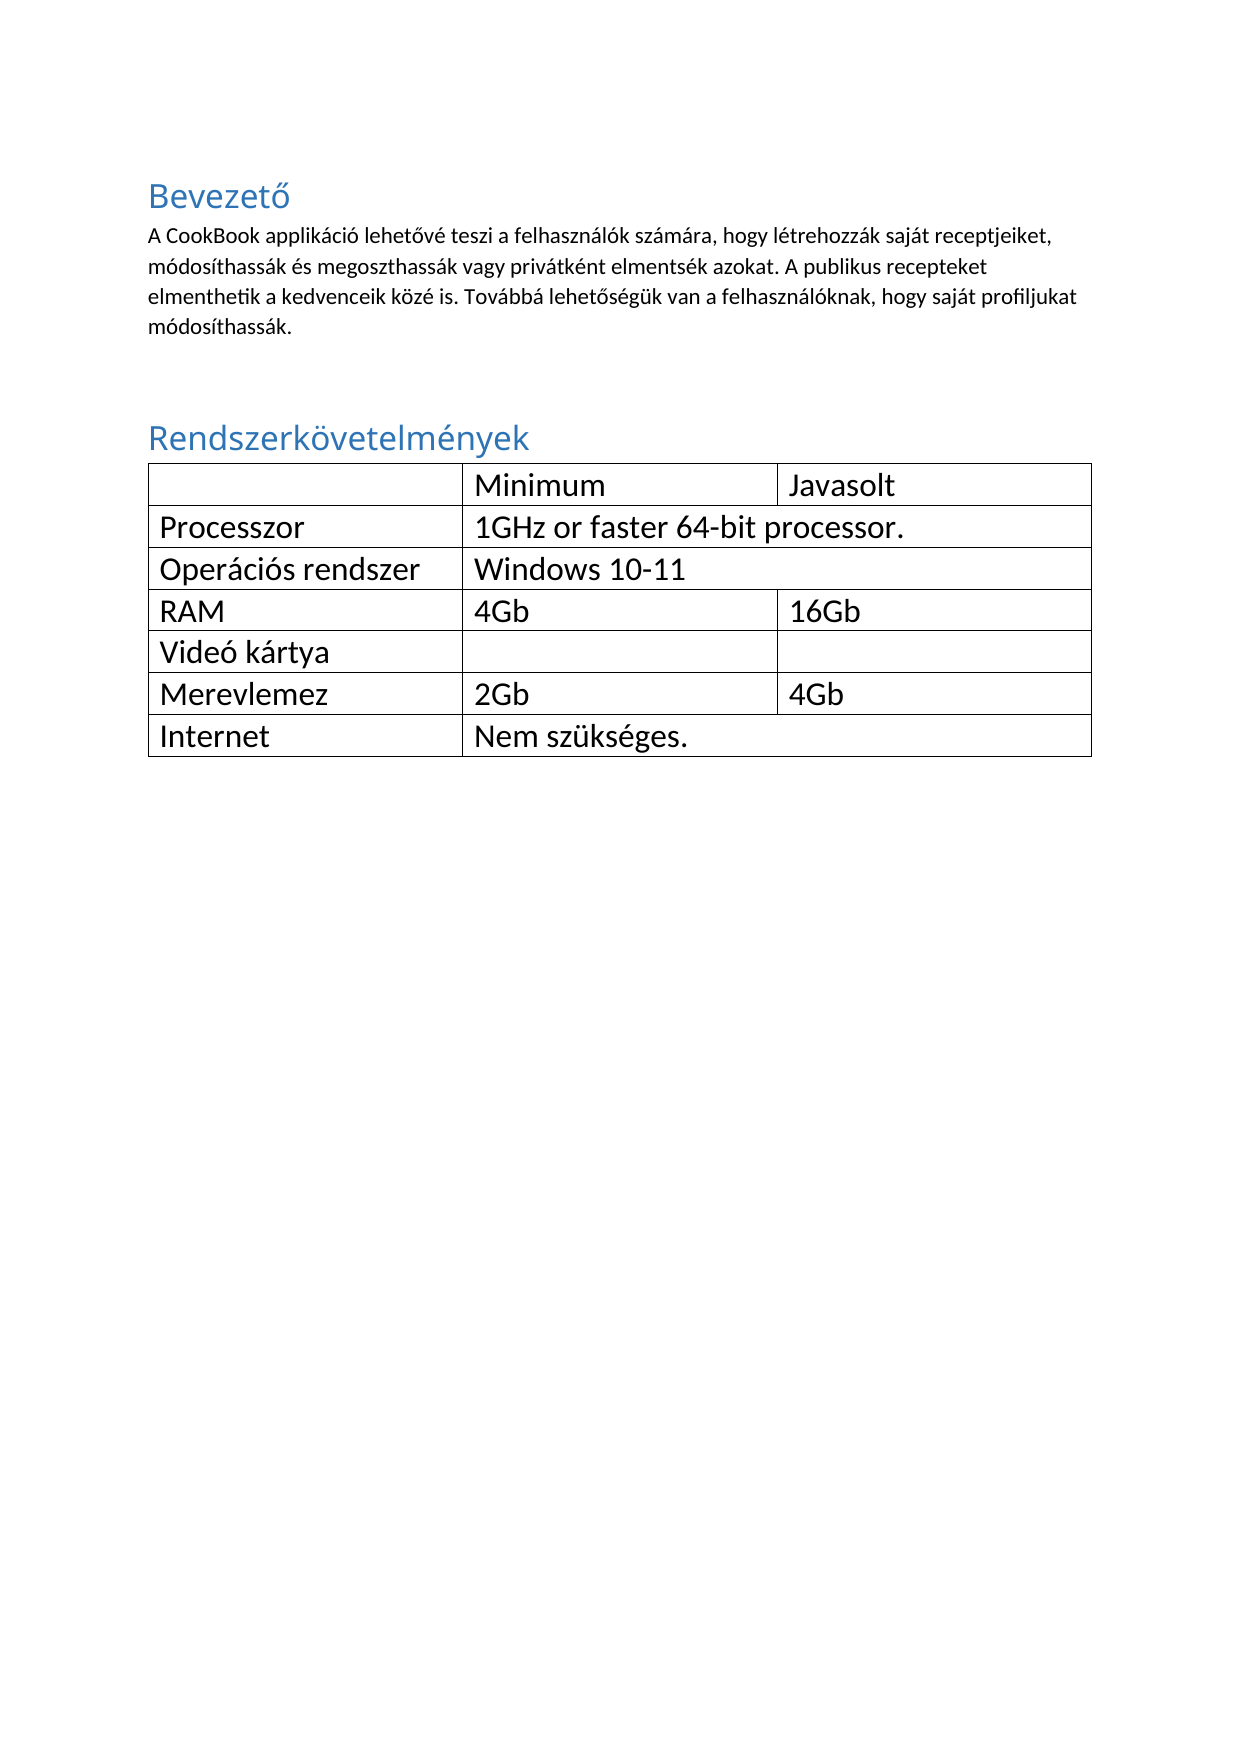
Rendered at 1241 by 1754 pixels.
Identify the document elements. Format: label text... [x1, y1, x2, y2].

table_cell Merevlemez [149, 673, 462, 714]
table_header Minimum [463, 464, 777, 505]
table_cell Nem szükséges. [463, 715, 1091, 756]
table_cell Windows 10-11 [463, 548, 1091, 588]
table_cell [778, 631, 1091, 672]
subtitle Rendszerkövetelmények [148, 414, 1093, 460]
text A CookBook applikáció lehetővé teszi a felhasználók számára, hogy létrehozzák saját receptjeiket, módosíthassák és megoszthassák vagy privátként elmentsék azokat. A publikus recepteket elmenthetik a kedvenceik közé is. Továbbá lehetőségük van a felhasználóknak, hogy saját profiljukat módosíthassák. [148, 222, 1093, 340]
table_cell Videó kártya [149, 631, 462, 672]
table_cell Internet [149, 715, 462, 756]
table_cell 2Gb [463, 673, 777, 714]
table_cell 4Gb [463, 590, 777, 630]
table_cell 16Gb [778, 590, 1091, 630]
table_cell 1GHz or faster 64-bit processor. [463, 506, 1091, 547]
table_cell Processzor [149, 506, 462, 547]
table_cell RAM [149, 590, 462, 630]
subtitle Bevezető [148, 173, 1093, 218]
table_header [149, 464, 462, 505]
table_header Javasolt [778, 464, 1091, 505]
table_cell 4Gb [778, 673, 1091, 714]
table_cell Operációs rendszer [149, 548, 462, 588]
table_cell [463, 631, 777, 672]
